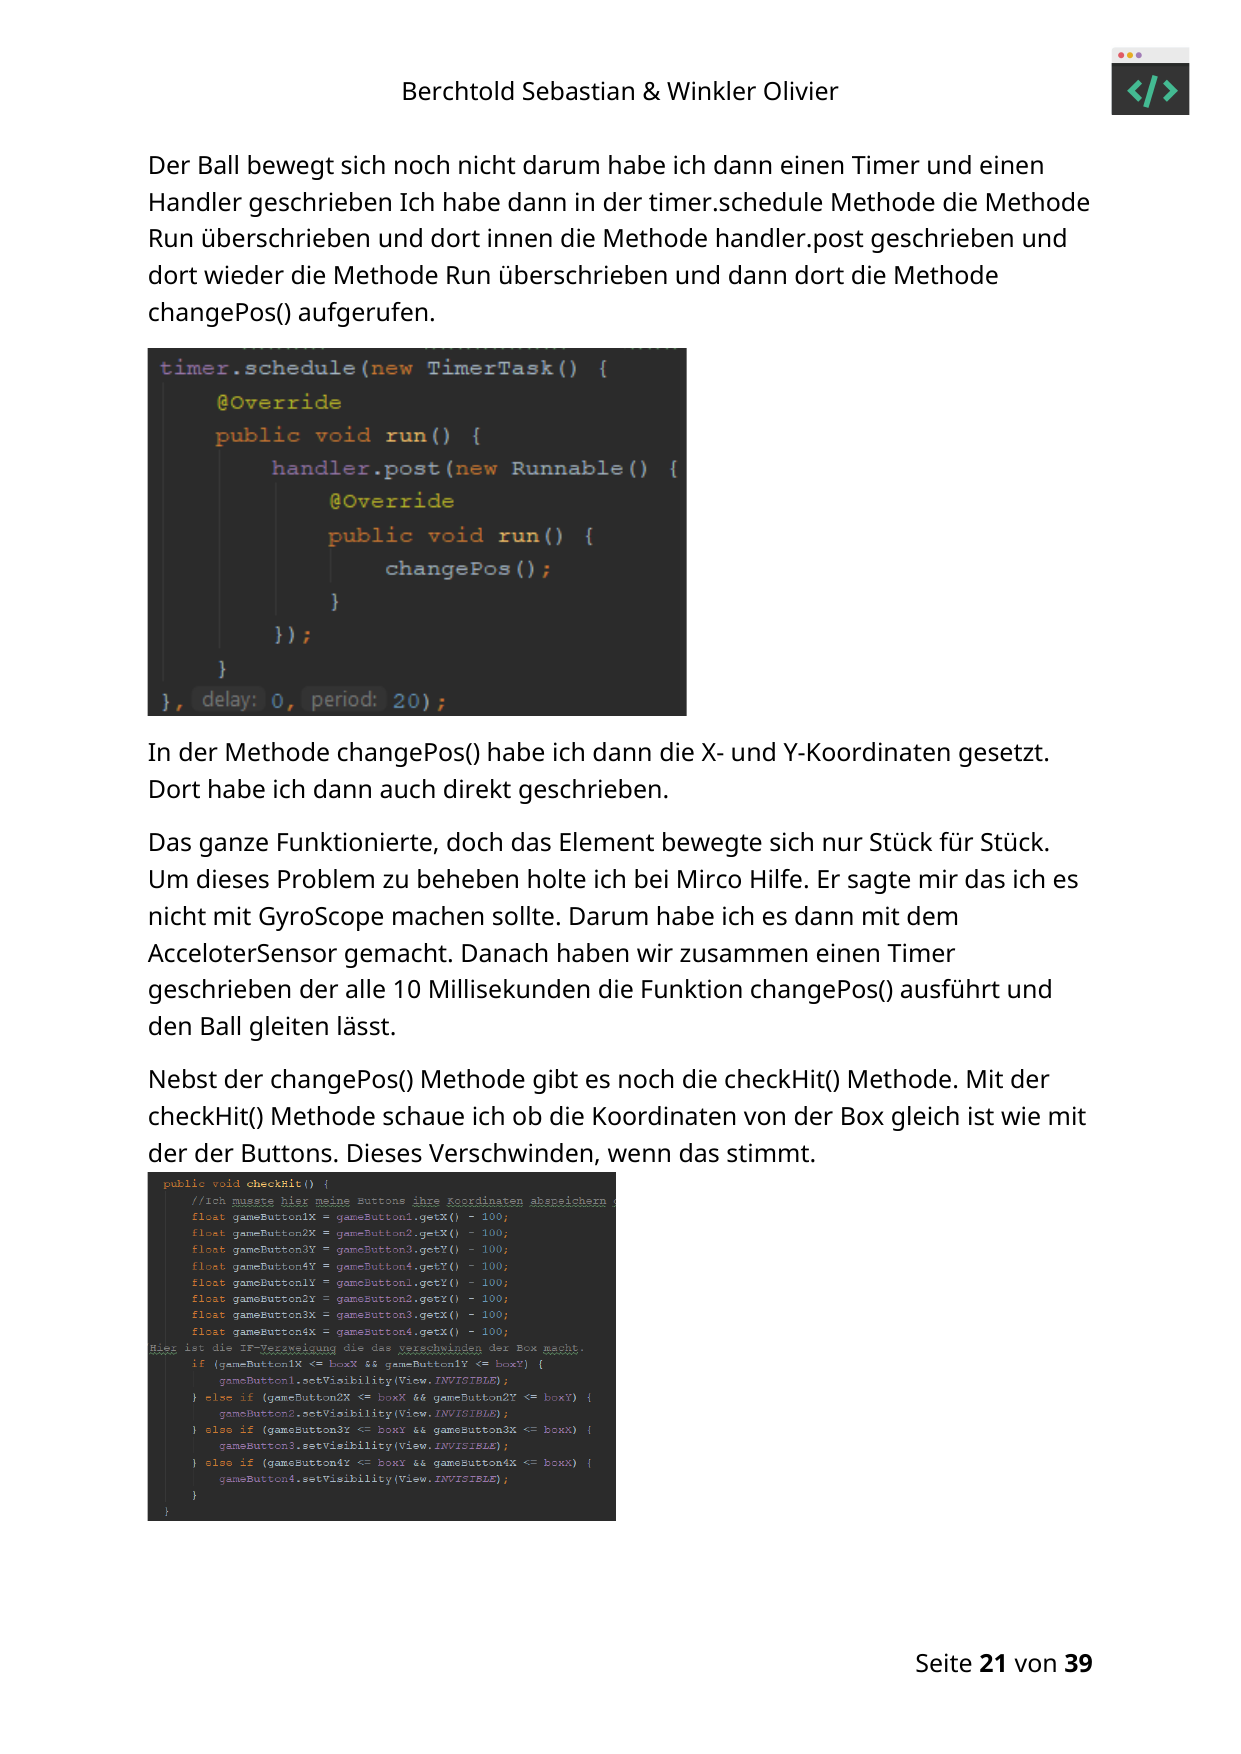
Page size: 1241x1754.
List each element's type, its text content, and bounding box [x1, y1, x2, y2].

picture [147, 1172, 616, 1521]
picture [147, 348, 687, 716]
text Das ganze Funktionierte, doch das Element bewegte sich nur Stück für Stück. Um dieses Problem zu beheben holte ich bei Mirco Hilfe. Er sagte mir das ich es nicht mit GyroScope machen sollte. Darum habe ich es dann mit dem AcceloterSensor gemacht. Danach haben wir zusammen einen Timer geschrieben der alle 10 Millisekunden die Funktion changePos() ausführt und den Ball gleiten lässt. [148, 825, 1093, 1043]
text In der Methode changePos() habe ich dann die X- und Y-Koordinaten gesetzt. Dort habe ich dann auch direkt geschrieben. [148, 735, 1093, 806]
text Der Ball bewegt sich noch nicht darum habe ich dann einen Timer und einen Handler geschrieben Ich habe dann in der timer.schedule Methode die Methode Run überschrieben und dort innen die Methode handler.post geschrieben und dort wieder die Methode Run überschrieben und dann dort die Methode changePos() aufgerufen. [148, 148, 1093, 329]
picture [1111, 45, 1194, 118]
